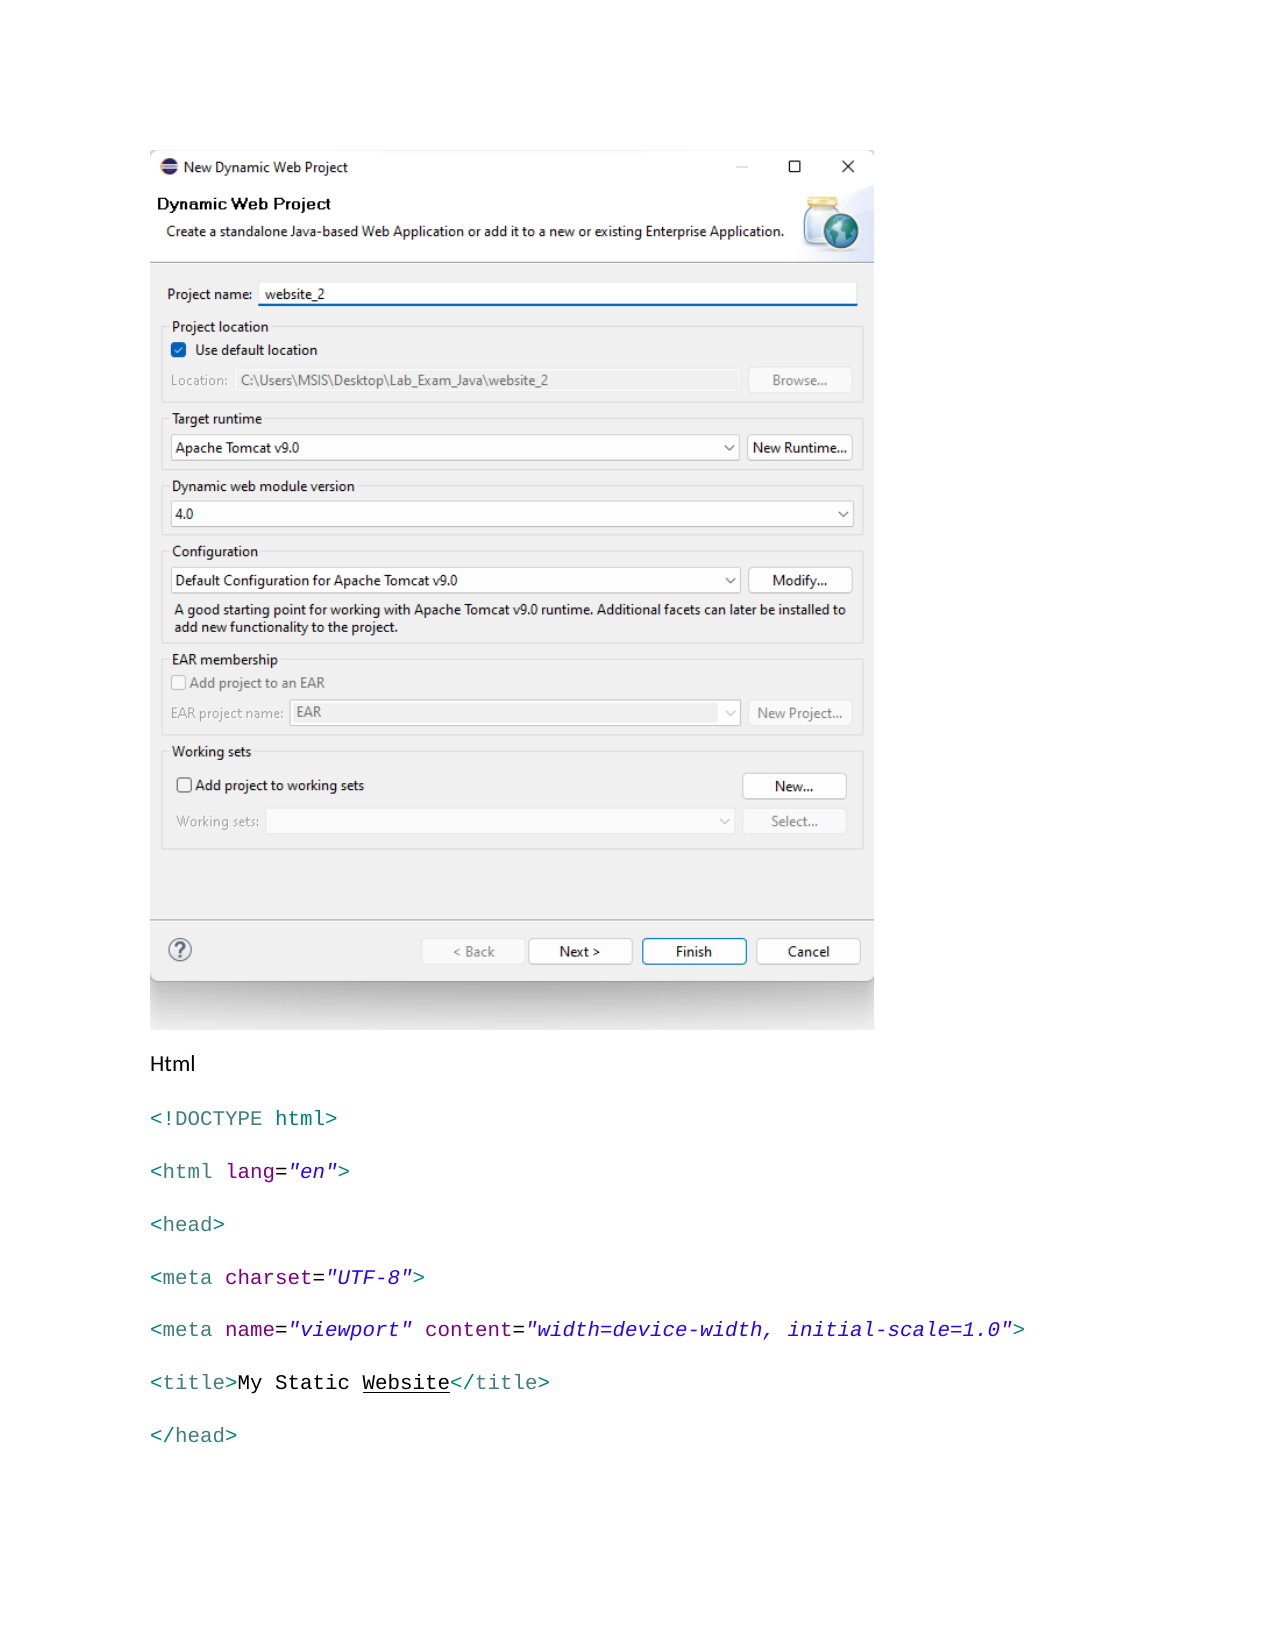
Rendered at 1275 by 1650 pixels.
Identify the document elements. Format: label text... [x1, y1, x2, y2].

text <html lang="en"> [150, 1161, 1125, 1185]
text Html [150, 1049, 1125, 1077]
text <title>My Static Website</title> [150, 1372, 1125, 1396]
picture [150, 150, 875, 1030]
text <head> [150, 1214, 1125, 1237]
text <!DOCTYPE html> [150, 1108, 1125, 1132]
text </head> [150, 1425, 1125, 1449]
text <meta charset="UTF-8"> [150, 1267, 1125, 1290]
text <meta name="viewport" content="width=device-width, initial-scale=1.0"> [150, 1319, 1125, 1343]
